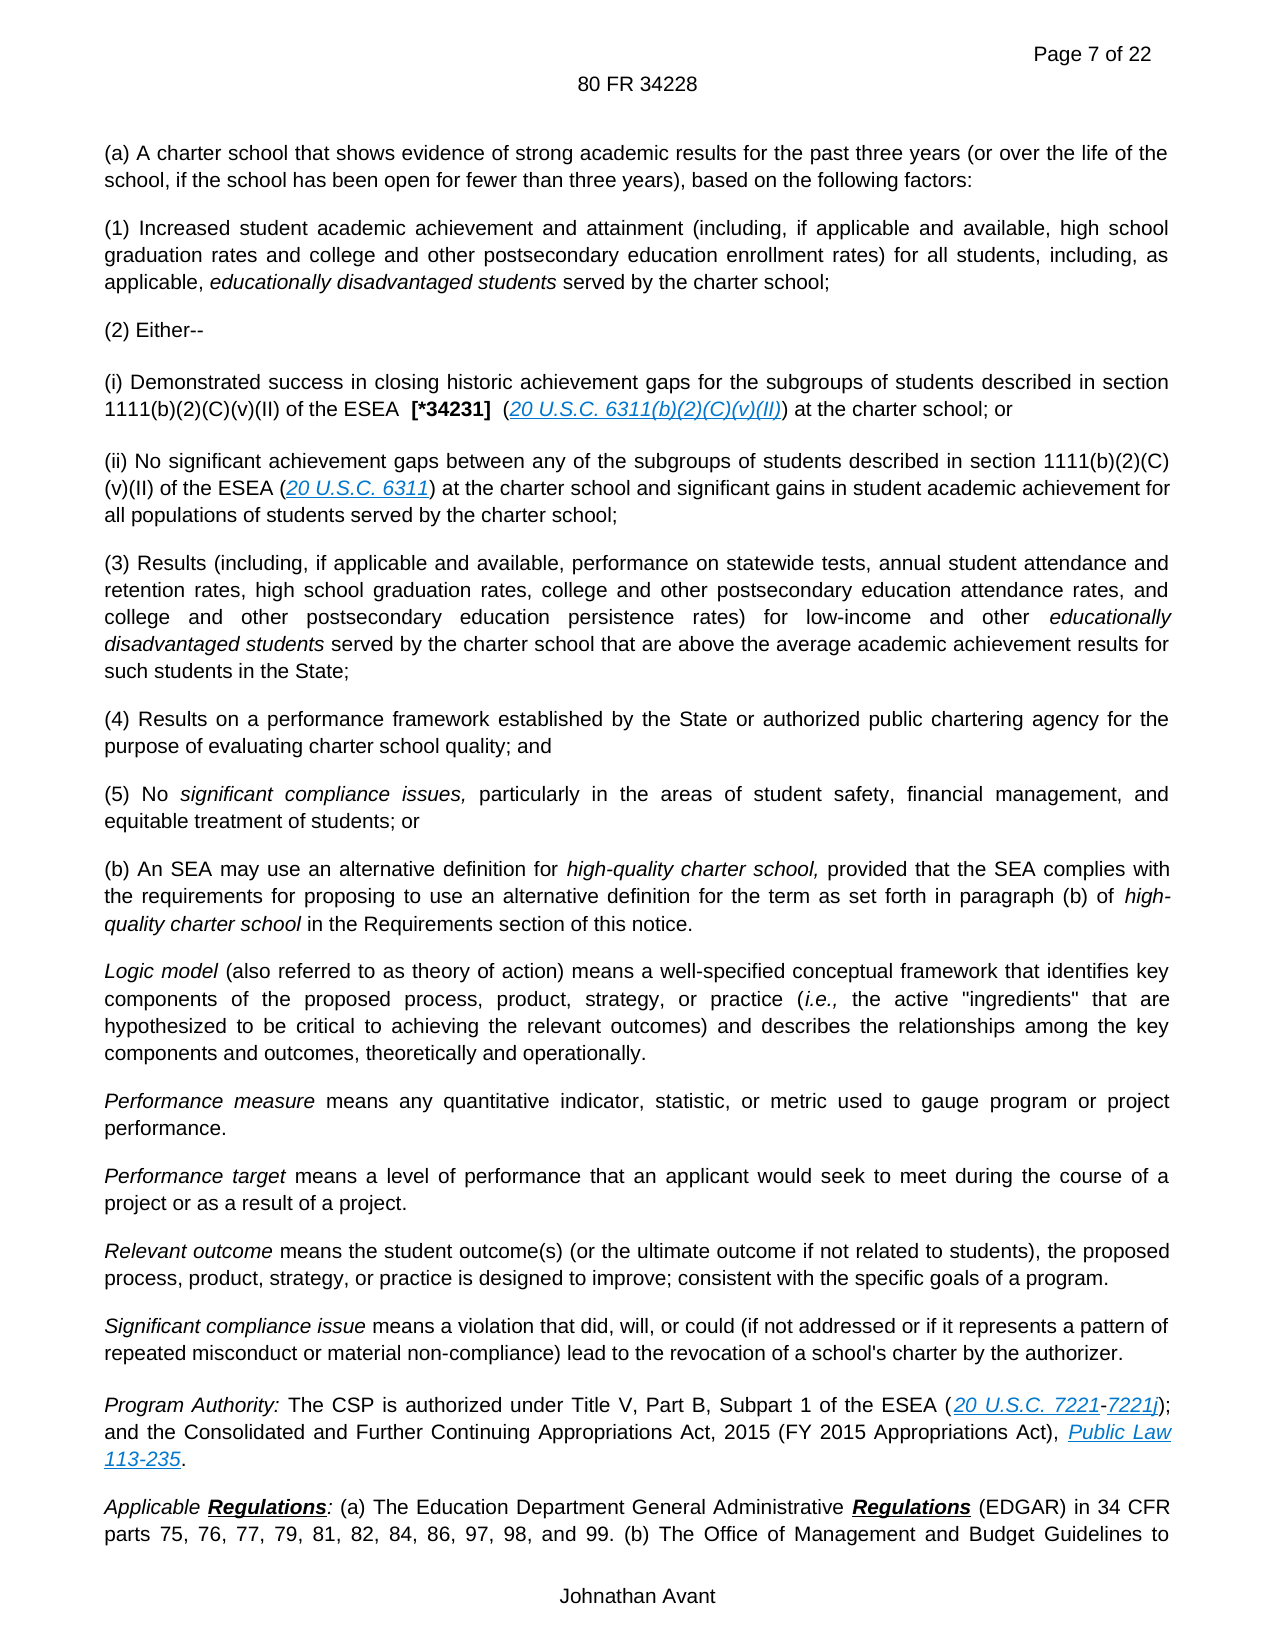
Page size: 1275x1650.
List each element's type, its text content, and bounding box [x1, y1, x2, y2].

text (5) No significant compliance issues, particularly in the areas of student safety, financial management, and equitable treatment of students; or [104, 779, 1171, 833]
text Performance measure means any quantitative indicator, statistic, or metric used to gauge program or project performance. [104, 1085, 1171, 1139]
text (b) An SEA may use an alternative definition for high-quality charter school, provided that the SEA complies with the requirements for proposing to use an alternative definition for the term as set forth in paragraph (b) of high-quality charter school in the Requirements section of this notice. [104, 854, 1171, 935]
text (1) Increased student academic achievement and attainment (including, if applicable and available, high school graduation rates and college and other postsecondary education enrollment rates) for all students, including, as applicable, educationally disadvantaged students served by the charter school; [104, 212, 1171, 294]
text (2) Either-- [104, 314, 1171, 342]
text Logic model (also referred to as theory of action) means a well-specified conceptual framework that identifies key components of the proposed process, product, strategy, or practice (i.e., the active "ingredients" that are hypothesized to be critical to achieving the relevant outcomes) and describes the relationships among the key components and outcomes, theoretically and operationally. [104, 956, 1171, 1064]
text Relevant outcome means the student outcome(s) (or the ultimate outcome if not related to students), the proposed process, product, strategy, or practice is designed to improve; consistent with the specific goals of a program. [104, 1235, 1171, 1289]
text (a) A charter school that shows evidence of strong academic results for the past three years (or over the life of the school, if the school has been open for fewer than three years), based on the following factors: [104, 137, 1171, 192]
text Significant compliance issue means a violation that did, will, or could (if not addressed or if it represents a pattern of repeated misconduct or material non-compliance) lead to the revocation of a school's charter by the authorizer. [104, 1310, 1171, 1364]
text Performance target means a level of performance that an applicant would seek to meet during the course of a project or as a result of a project. [104, 1160, 1171, 1214]
text (3) Results (including, if applicable and available, performance on statewide tests, annual student attendance and retention rates, high school graduation rates, college and other postsecondary education attendance rates, and college and other postsecondary education persistence rates) for low-income and other educationally disadvantaged students served by the charter school that are above the average academic achievement results for such students in the State; [104, 548, 1171, 683]
text Program Authority: The CSP is authorized under Title V, Part B, Subpart 1 of the ESEA (20 U.S.C. 7221-7221j); and the Consolidated and Further Continuing Appropriations Act, 2015 (FY 2015 Appropriations Act), Public Law 113-235. [104, 1389, 1171, 1471]
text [104, 1492, 1171, 1546]
text (i) Demonstrated success in closing historic achievement gaps for the subgroups of students described in section 1111(b)(2)(C)(v)(II) of the ESEA [*34231] (20 U.S.C. 6311(b)(2)(C)(v)(II)) at the charter school; or [104, 367, 1171, 421]
text (4) Results on a performance framework established by the State or authorized public chartering agency for the purpose of evaluating charter school quality; and [104, 704, 1171, 758]
text (ii) No significant achievement gaps between any of the subgroups of students described in section 1111(b)(2)(C)(v)(II) of the ESEA (20 U.S.C. 6311) at the charter school and significant gains in student academic achievement for all populations of students served by the charter school; [104, 446, 1171, 527]
